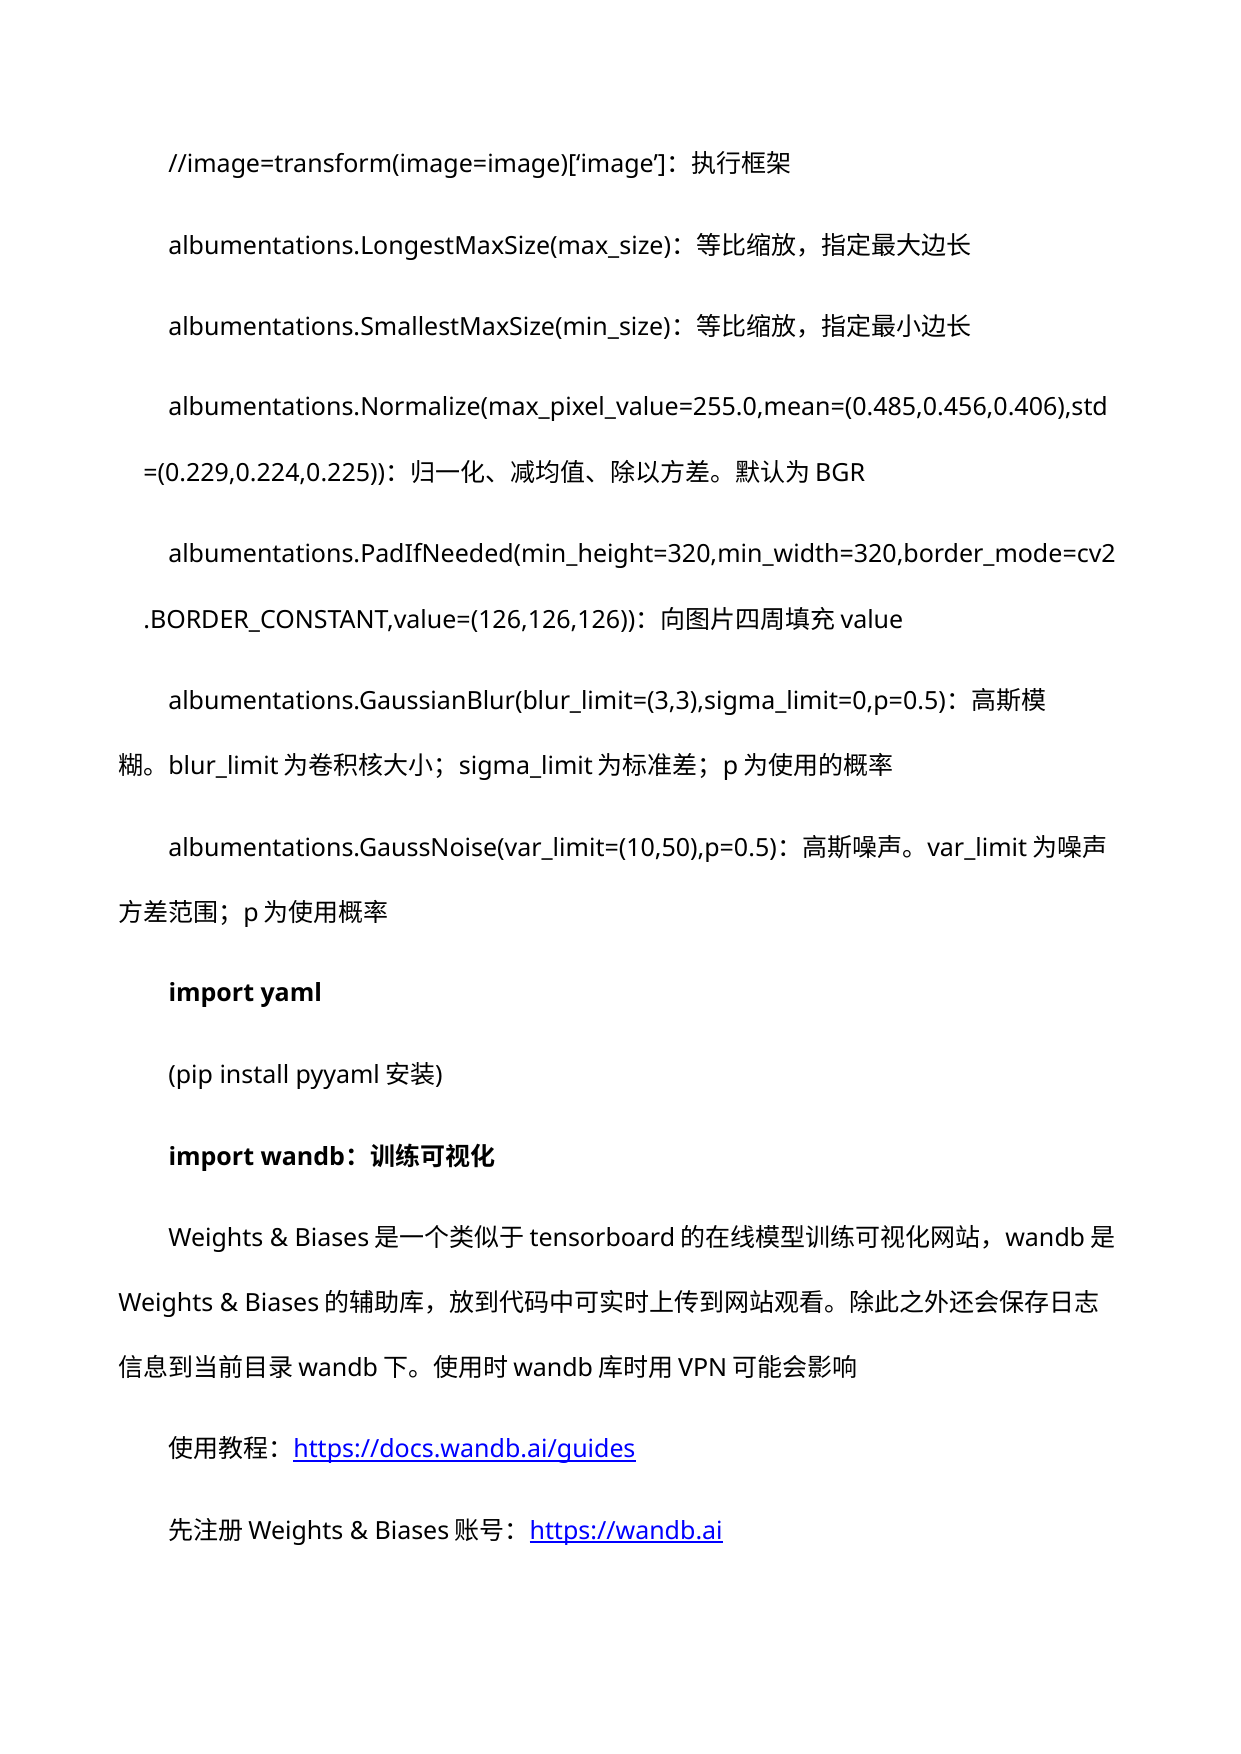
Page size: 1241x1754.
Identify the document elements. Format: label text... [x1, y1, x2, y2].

list albumentations.SmallestMaxSize(min_size)：等比缩放，指定最小边长 [143, 292, 1122, 357]
list 使用教程：https://docs.wandb.ai/guides [118, 1414, 1122, 1479]
list (pip install pyyaml安装) [118, 1040, 1122, 1105]
list albumentations.GaussNoise(var_limit=(10,50),p=0.5)：高斯噪声。var_limit为噪声方差范围；p为使用概率 [118, 813, 1122, 943]
list albumentations.LongestMaxSize(max_size)：等比缩放，指定最大边长 [143, 211, 1122, 276]
list albumentations.GaussianBlur(blur_limit=(3,3),sigma_limit=0,p=0.5)：高斯模糊。blur_limit为卷积核大小；sigma_limit为标准差；p为使用的概率 [118, 666, 1122, 796]
list Weights & Biases是一个类似于tensorboard的在线模型训练可视化网站，wandb是Weights & Biases的辅助库，放到代码中可实时上传到网站观看。除此之外还会保存日志信息到当前目录wandb下。使用时wandb库时用VPN可能会影响 [118, 1203, 1122, 1398]
list import yaml [118, 959, 1122, 1024]
list albumentations.PadIfNeeded(min_height=320,min_width=320,border_mode=cv2.BORDER_CONSTANT,value=(126,126,126))：向图片四周填充value [143, 520, 1122, 650]
list //image=transform(image=image)[‘image’]：执行框架 [143, 129, 1122, 194]
list import wandb：训练可视化 [118, 1122, 1122, 1187]
list albumentations.Normalize(max_pixel_value=255.0,mean=(0.485,0.456,0.406),std=(0.229,0.224,0.225))：归一化、减均值、除以方差。默认为BGR [143, 373, 1122, 503]
list 先注册Weights & Biases账号：https://wandb.ai [118, 1496, 1122, 1561]
